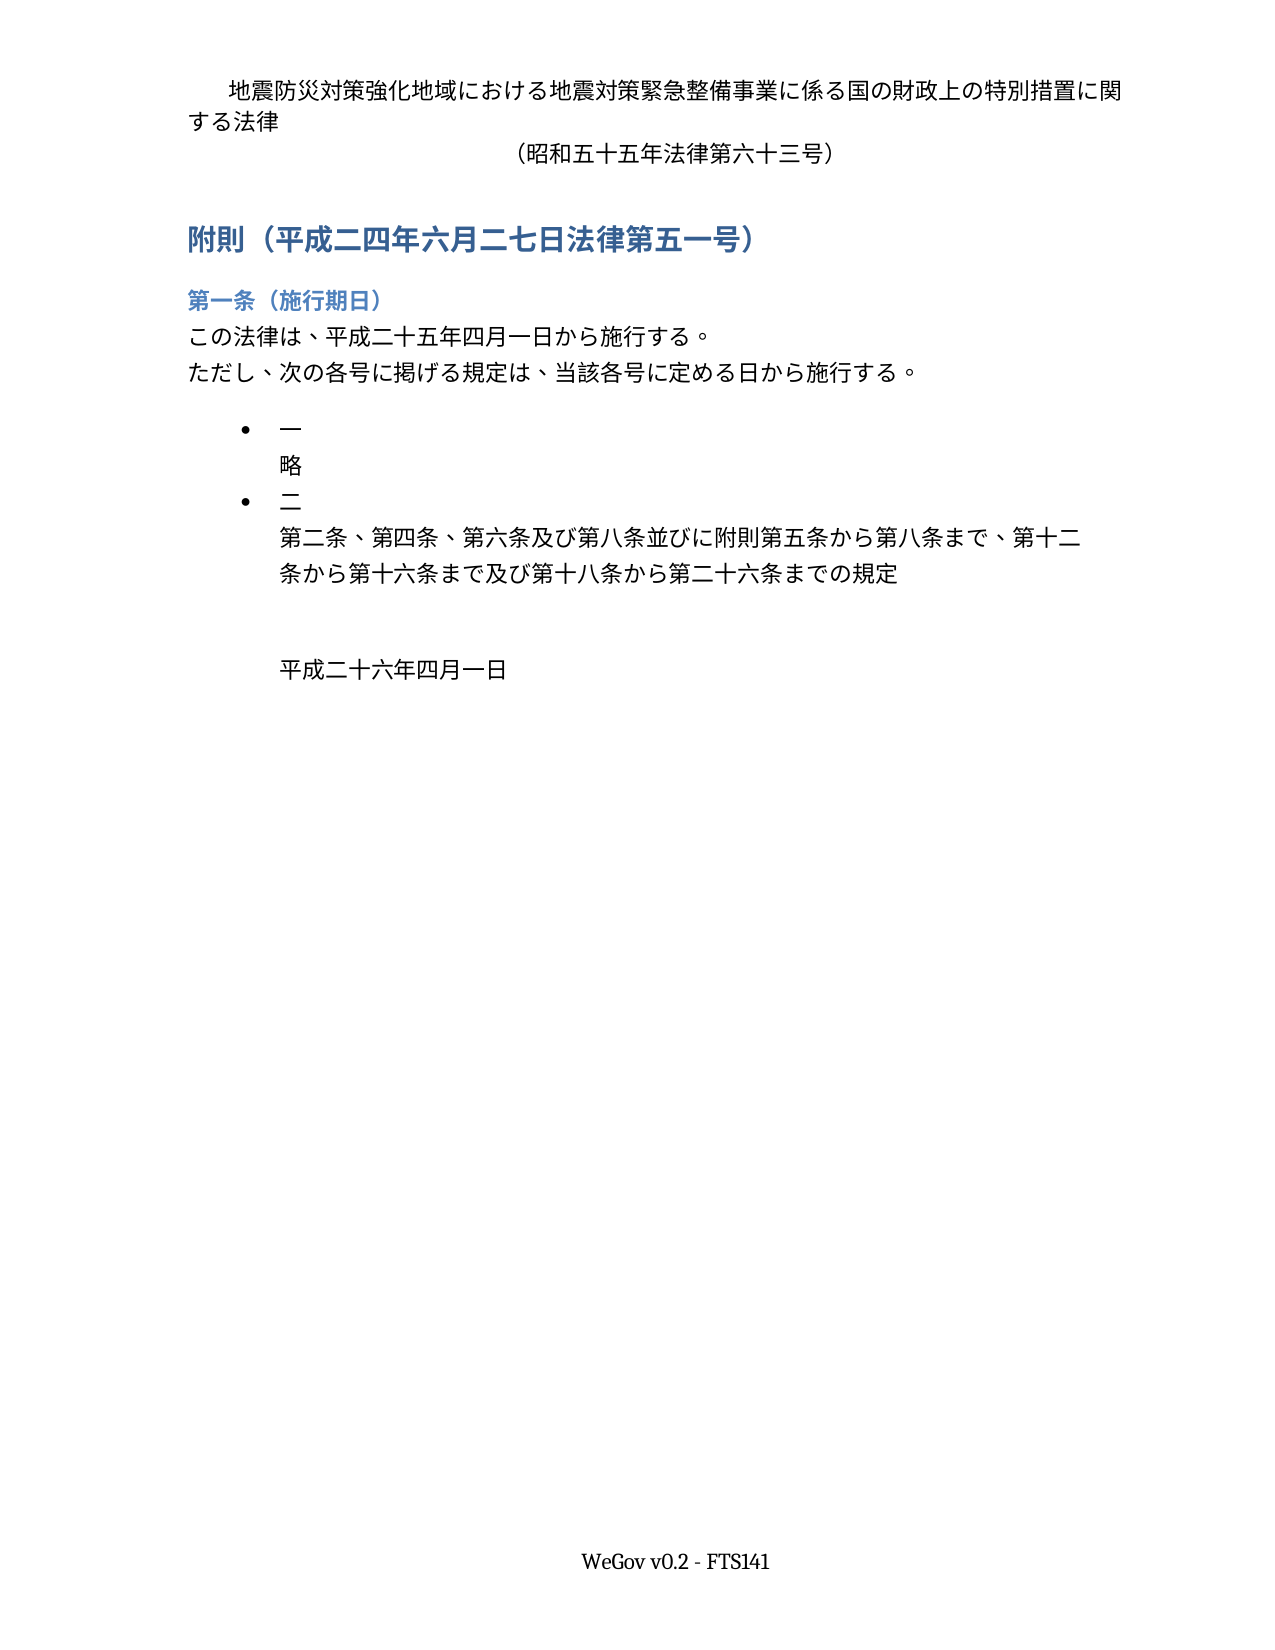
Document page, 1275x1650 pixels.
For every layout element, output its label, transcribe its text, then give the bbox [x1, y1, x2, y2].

text この法律は、平成二十五年四月一日から施行する。 ただし、次の各号に掲げる規定は、当該各号に定める日から施行する。 [187, 321, 1087, 388]
subtitle 附則（平成二四年六月二七日法律第五一号） [187, 219, 1087, 258]
list 二 第二条、第四条、第六条及び第八条並びに附則第五条から第八条まで、第十二条から第十六条まで及び第十八条から第二十六条までの規定 平成二十六年四月一日 [242, 486, 1087, 685]
list 一 略 [242, 414, 1087, 481]
subtitle 第一条（施行期日） [187, 285, 1087, 316]
